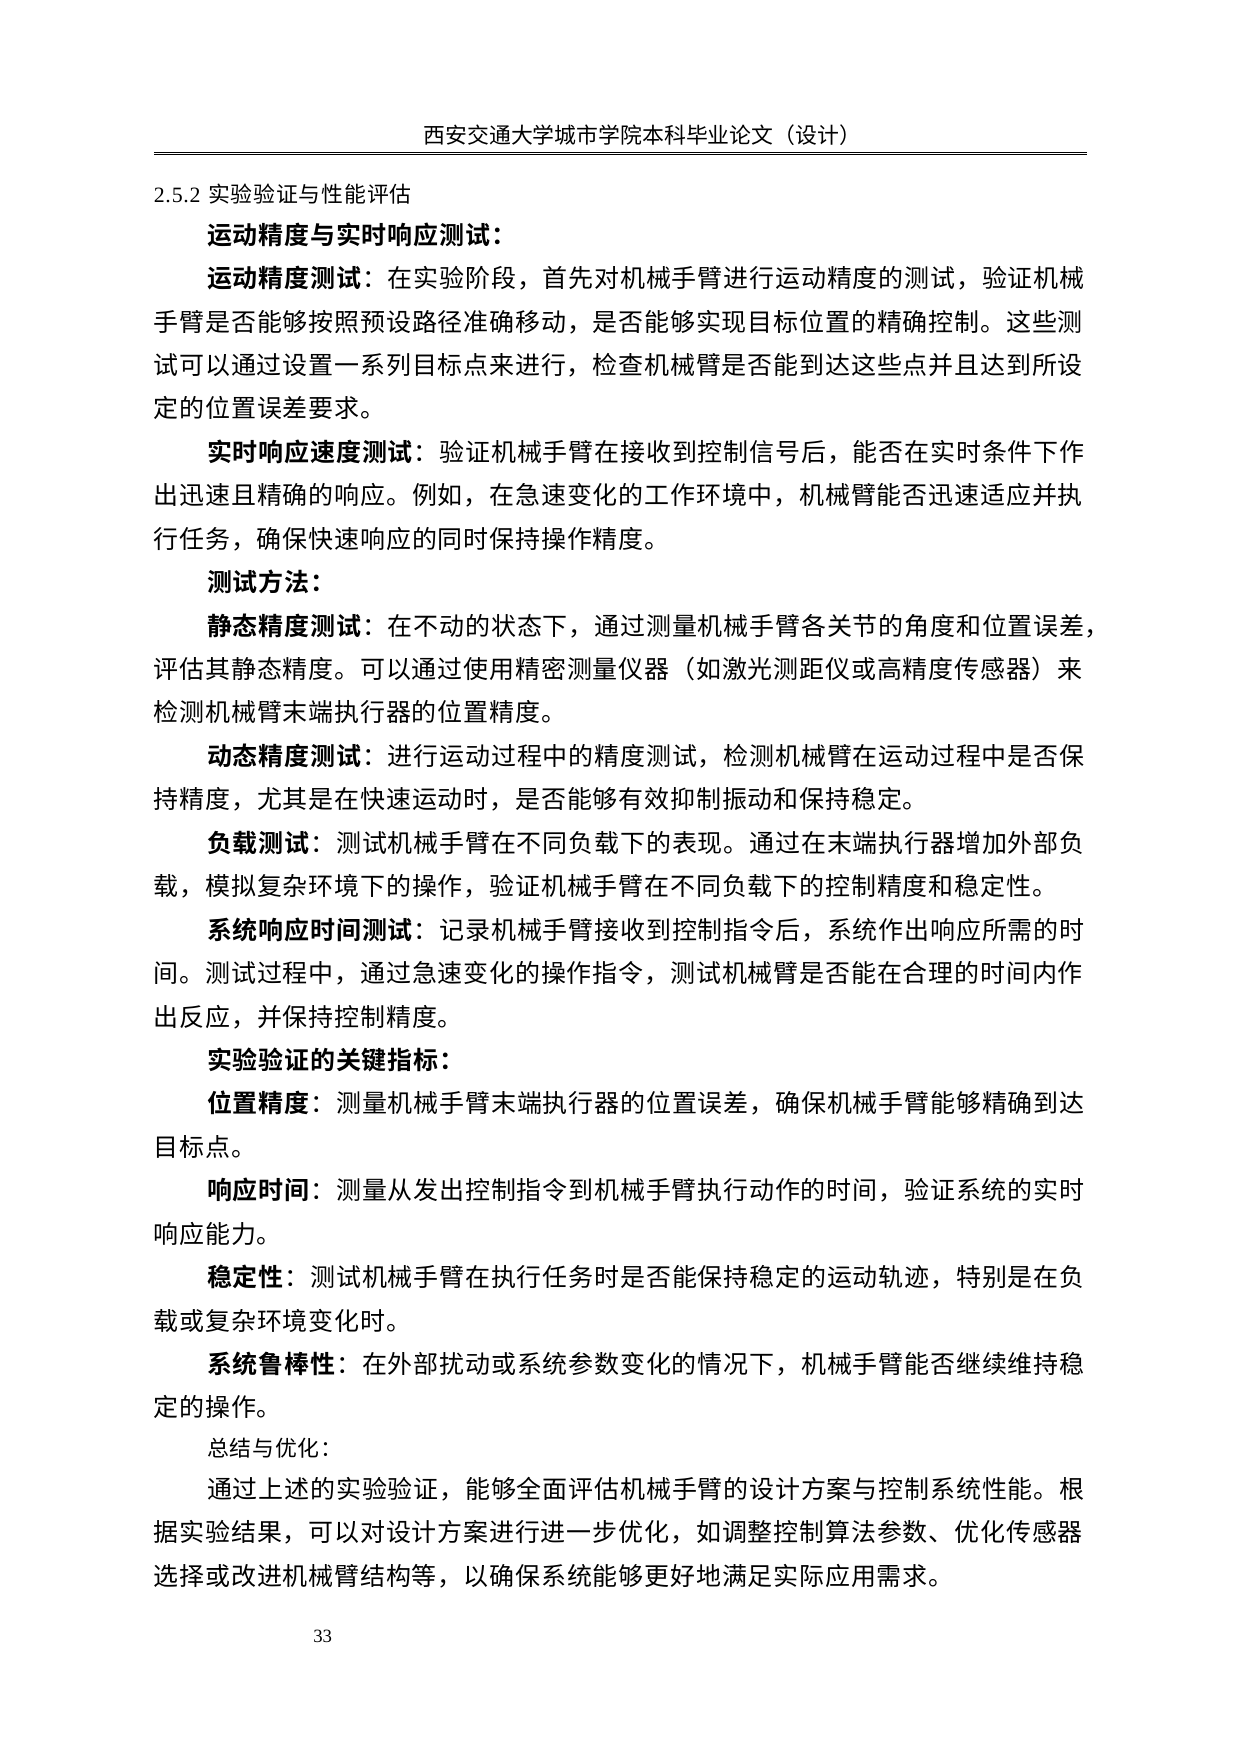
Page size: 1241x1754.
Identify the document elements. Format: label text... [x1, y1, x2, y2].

text 运动精度与实时响应测试： [153, 215, 1087, 251]
text 实时响应速度测试：验证机械手臂在接收到控制信号后，能否在实时条件下作出迅速且精确的响应。例如，在急速变化的工作环境中，机械臂能否迅速适应并执行任务，确保快速响应的同时保持操作精度。 [153, 432, 1087, 555]
text 测试方法： [153, 563, 1087, 599]
text 实验验证的关键指标： [153, 1040, 1087, 1077]
text 响应时间：测量从发出控制指令到机械手臂执行动作的时间，验证系统的实时响应能力。 [153, 1171, 1087, 1250]
text 系统鲁棒性：在外部扰动或系统参数变化的情况下，机械手臂能否继续维持稳定的操作。 [153, 1344, 1087, 1424]
text 动态精度测试：进行运动过程中的精度测试，检测机械臂在运动过程中是否保持精度，尤其是在快速运动时，是否能够有效抑制振动和保持稳定。 [153, 736, 1087, 816]
text 稳定性：测试机械手臂在执行任务时是否能保持稳定的运动轨迹，特别是在负载或复杂环境变化时。 [153, 1258, 1087, 1337]
text 通过上述的实验验证，能够全面评估机械手臂的设计方案与控制系统性能。根据实验结果，可以对设计方案进行进一步优化，如调整控制算法参数、优化传感器选择或改进机械臂结构等，以确保系统能够更好地满足实际应用需求。 [153, 1469, 1087, 1592]
subtitle 总结与优化： [153, 1431, 1087, 1463]
text 负载测试：测试机械手臂在不同负载下的表现。通过在末端执行器增加外部负载，模拟复杂环境下的操作，验证机械手臂在不同负载下的控制精度和稳定性。 [153, 823, 1087, 903]
text 位置精度：测量机械手臂末端执行器的位置误差，确保机械手臂能够精确到达目标点。 [153, 1084, 1087, 1163]
subtitle 2.5.2 实验验证与性能评估 [153, 177, 1087, 209]
text 系统响应时间测试：记录机械手臂接收到控制指令后，系统作出响应所需的时间。测试过程中，通过急速变化的操作指令，测试机械臂是否能在合理的时间内作出反应，并保持控制精度。 [153, 910, 1087, 1033]
text 运动精度测试：在实验阶段，首先对机械手臂进行运动精度的测试，验证机械手臂是否能够按照预设路径准确移动，是否能够实现目标位置的精确控制。这些测试可以通过设置一系列目标点来进行，检查机械臂是否能到达这些点并且达到所设定的位置误差要求。 [153, 258, 1087, 425]
text 静态精度测试：在不动的状态下，通过测量机械手臂各关节的角度和位置误差，评估其静态精度。可以通过使用精密测量仪器（如激光测距仪或高精度传感器）来检测机械臂末端执行器的位置精度。 [153, 606, 1087, 729]
